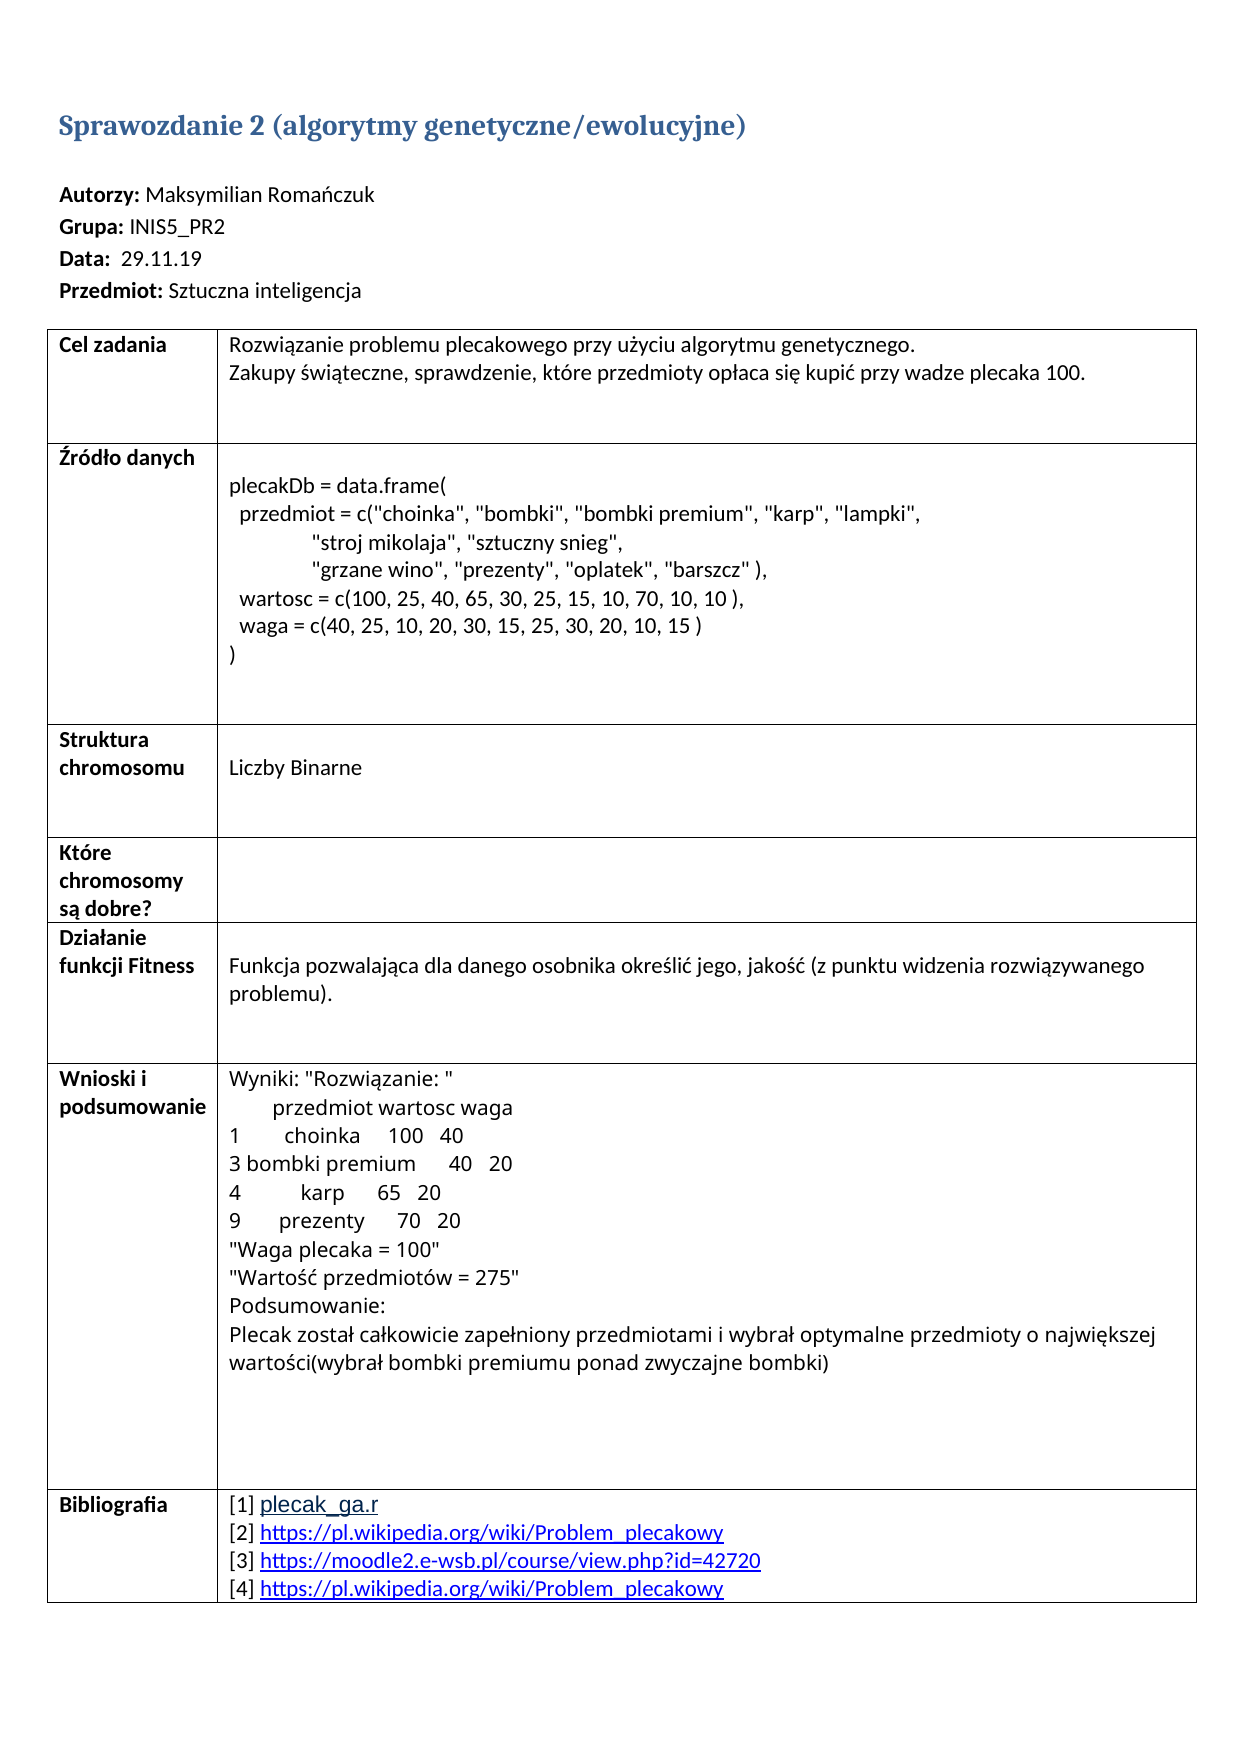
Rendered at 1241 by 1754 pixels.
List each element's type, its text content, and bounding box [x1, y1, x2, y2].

table_cell Funkcja pozwalająca dla danego osobnika określić jego, jakość (z punktu widzenia rozwiązywanego problemu). [218, 923, 1196, 1063]
table_cell [1] plecak_ga.r [2] https://pl.wikipedia.org/wiki/Problem_plecakowy [3] https://moodle2.e-wsb.pl/course/view.php?id=42720 [4] https://pl.wikipedia.org/wiki/Problem_plecakowy [218, 1490, 1196, 1602]
table_cell Które chromosomy są dobre? [48, 838, 217, 922]
subtitle Sprawozdanie 2 (algorytmy genetyczne/ewolucyjne) [59, 109, 1181, 143]
table_cell Źródło danych [48, 444, 217, 724]
table_cell Wnioski i podsumowanie [48, 1064, 217, 1489]
table_cell Struktura chromosomu [48, 725, 217, 837]
table_cell Bibliografia [48, 1490, 217, 1602]
table_cell Liczby Binarne [218, 725, 1196, 837]
table_cell Wyniki: "Rozwiązanie: " przedmiot wartosc waga 1 choinka 100 40 3 bombki premium 40 20 4 karp 65 20 9 prezenty 70 20 "Waga plecaka = 100" "Wartość przedmiotów = 275" Podsumowanie: Plecak został całkowicie zapełniony przedmiotami i wybrał optymalne przedmioty o największej wartości(wybrał bombki premiumu ponad zwyczajne bombki) [218, 1064, 1196, 1489]
table_cell Działanie funkcji Fitness [48, 923, 217, 1063]
table_cell [218, 838, 1196, 922]
table_header Cel zadania [48, 330, 217, 442]
table_header Rozwiązanie problemu plecakowego przy użyciu algorytmu genetycznego. Zakupy świąteczne, sprawdzenie, które przedmioty opłaca się kupić przy wadze plecaka 100. [218, 330, 1196, 442]
table_cell plecakDb = data.frame( przedmiot = c("choinka", "bombki", "bombki premium", "karp", "lampki", "stroj mikolaja", "sztuczny snieg", "grzane wino", "prezenty", "oplatek", "barszcz" ), wartosc = c(100, 25, 40, 65, 30, 25, 15, 10, 70, 10, 10 ), waga = c(40, 25, 10, 20, 30, 15, 25, 30, 20, 10, 15 ) ) [218, 444, 1196, 724]
text Autorzy: Maksymilian Romańczuk Grupa: INIS5_PR2 Data: 29.11.19 Przedmiot: Sztuczna inteligencja [59, 148, 1181, 304]
